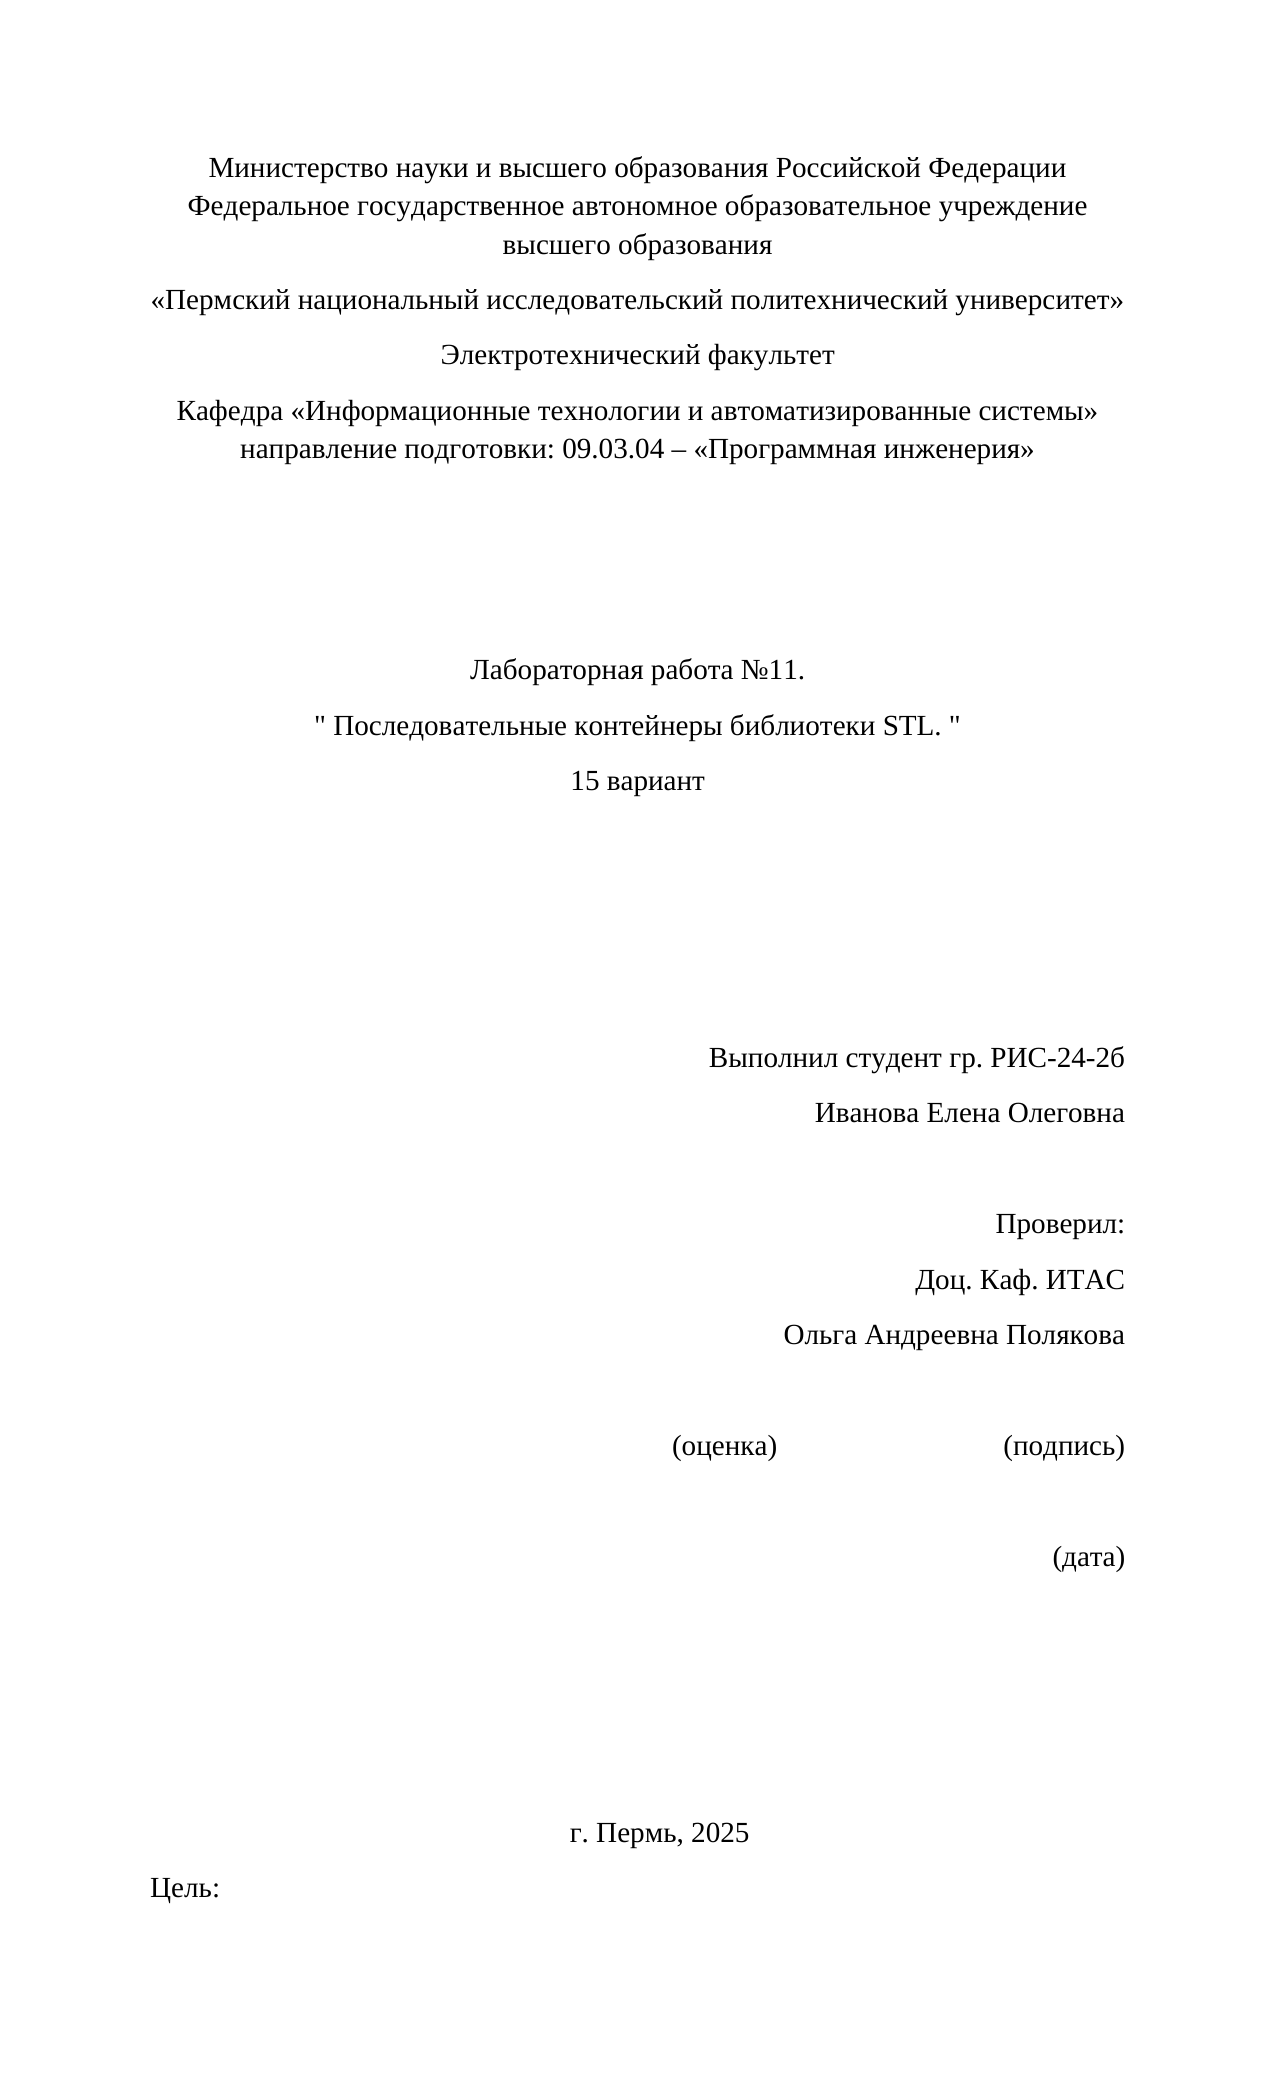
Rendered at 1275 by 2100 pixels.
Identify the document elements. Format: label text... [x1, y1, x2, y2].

text 15 вариант [150, 763, 1125, 797]
text «Пермский национальный исследовательский политехнический университет» [150, 282, 1125, 316]
text г. Пермь, 2025 [150, 1815, 1125, 1849]
text Проверил: [150, 1207, 1125, 1240]
text Цель: [150, 1870, 1125, 1904]
text Иванова Елена Олеговна [150, 1096, 1125, 1129]
text Министерство науки и высшего образования Российской Федерации Федеральное государственное автономное образовательное учреждение высшего образования [150, 150, 1125, 261]
text Электротехнический факультет [150, 337, 1125, 371]
text Доц. Каф. ИТАС [150, 1262, 1125, 1295]
text Ольга Андреевна Полякова [150, 1317, 1125, 1351]
text Выполнил студент гр. РИС-24-2б [150, 1040, 1125, 1074]
text Лабораторная работа №11. [150, 653, 1125, 686]
text (дата) [150, 1539, 1125, 1573]
text Кафедра «Информационные технологии и автоматизированные системы» направление подготовки: 09.03.04 – «Программная инженерия» [150, 393, 1125, 465]
text (оценка) (подпись) [150, 1428, 1125, 1462]
text " Последовательные контейнеры библиотеки STL. " [150, 708, 1125, 741]
